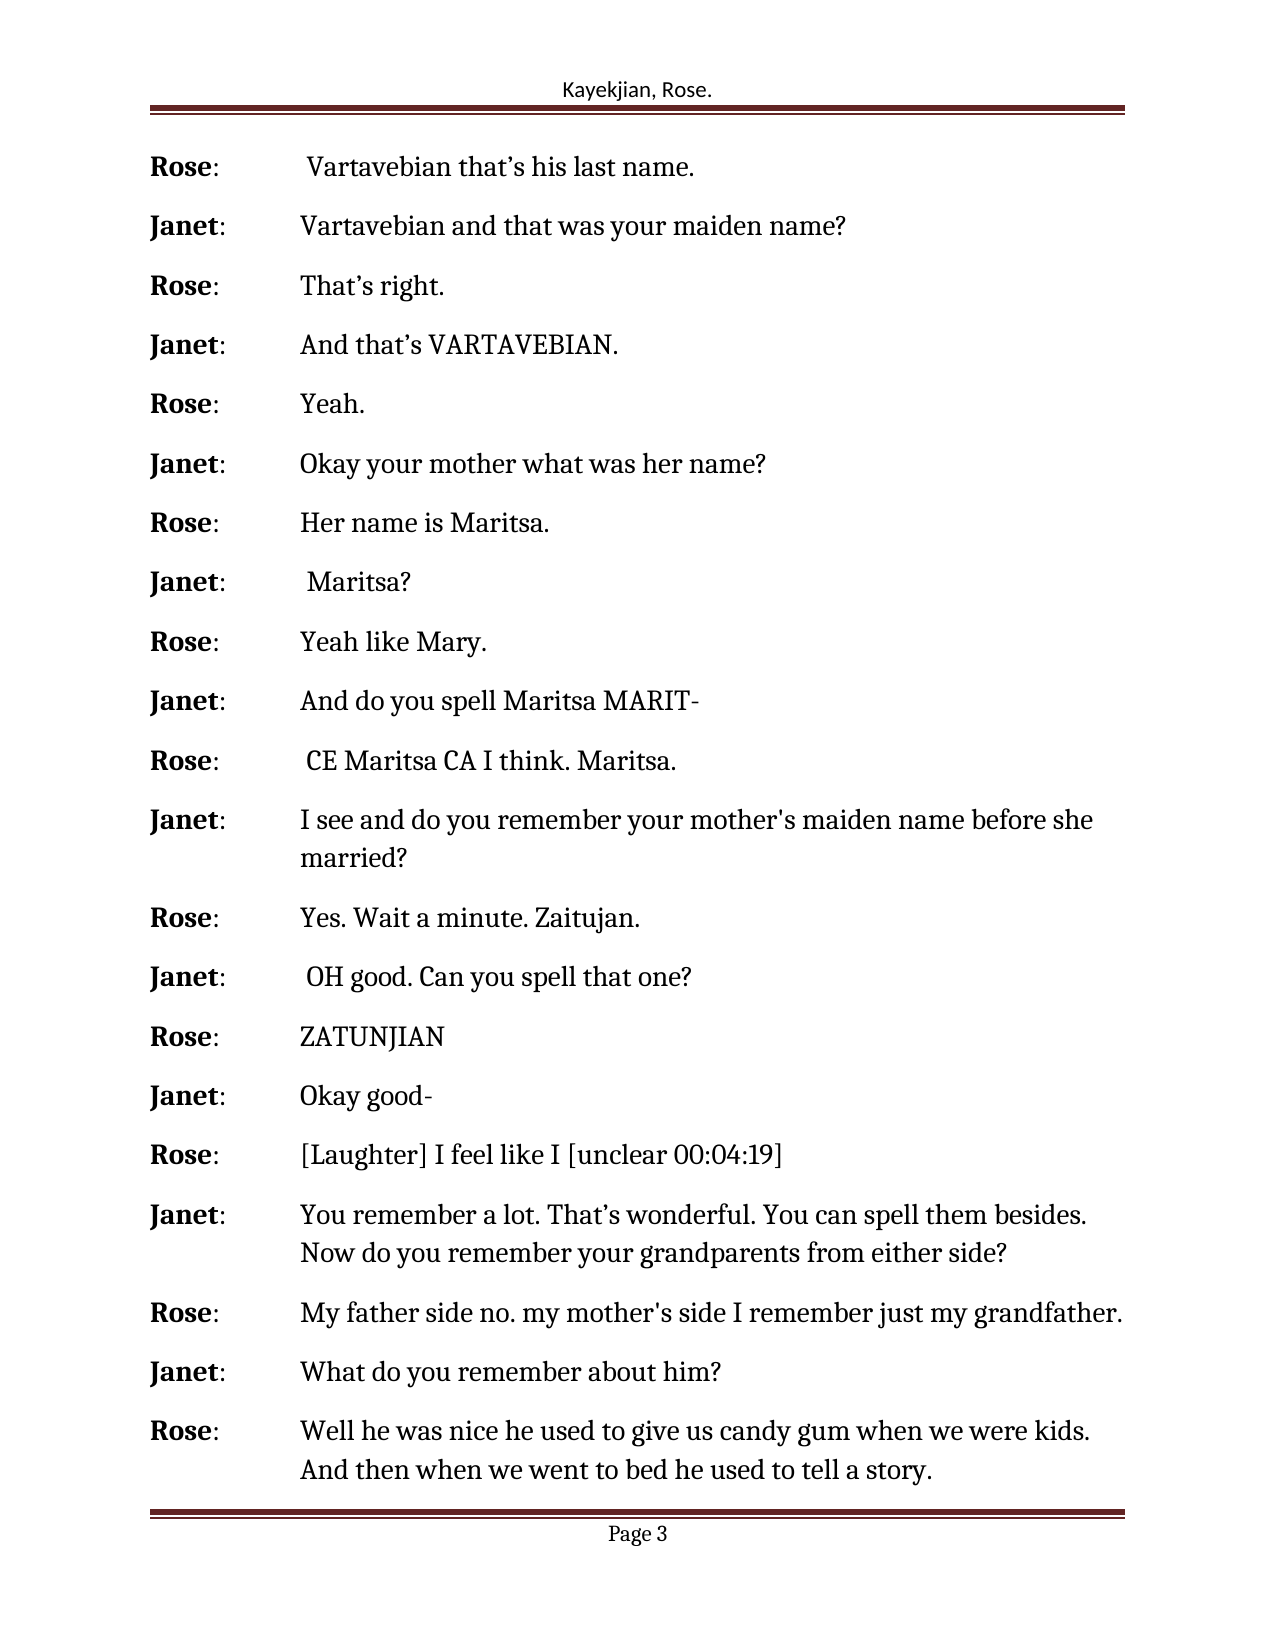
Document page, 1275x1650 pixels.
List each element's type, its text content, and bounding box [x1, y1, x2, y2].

text Janet: Maritsa? [150, 566, 1125, 599]
text Janet: What do you remember about him? [150, 1355, 1125, 1389]
text Rose: CE Maritsa CA I think. Maritsa. [150, 744, 1125, 777]
text Rose: My father side no. my mother's side I remember just my grandfather. [150, 1296, 1125, 1329]
text Janet: Okay your mother what was her name? [150, 447, 1125, 480]
text Rose: Her name is Maritsa. [150, 506, 1125, 540]
text Janet: And that’s VARTAVEBIAN. [150, 328, 1125, 362]
text Rose: That’s right. [150, 269, 1125, 302]
text Rose: Well he was nice he used to give us candy gum when we were kids. And then when we went to bed he used to tell a story. [150, 1414, 1125, 1487]
text Janet: And do you spell Maritsa MARIT- [150, 684, 1125, 718]
text Janet: I see and do you remember your mother's maiden name before she married? [150, 803, 1125, 875]
text Rose: ZATUNJIAN [150, 1020, 1125, 1053]
text Janet: You remember a lot. That’s wonderful. You can spell them besides. Now do you remember your grandparents from either side? [150, 1198, 1125, 1270]
text Janet: Vartavebian and that was your maiden name? [150, 209, 1125, 243]
text Rose: Vartavebian that’s his last name. [150, 150, 1125, 183]
text Rose: Yeah. [150, 387, 1125, 421]
text Janet: Okay good- [150, 1079, 1125, 1113]
text Rose: Yeah like Mary. [150, 625, 1125, 658]
text Rose: [Laughter] I feel like I [unclear 00:04:19] [150, 1138, 1125, 1172]
text Janet: OH good. Can you spell that one? [150, 960, 1125, 994]
text Rose: Yes. Wait a minute. Zaitujan. [150, 901, 1125, 934]
